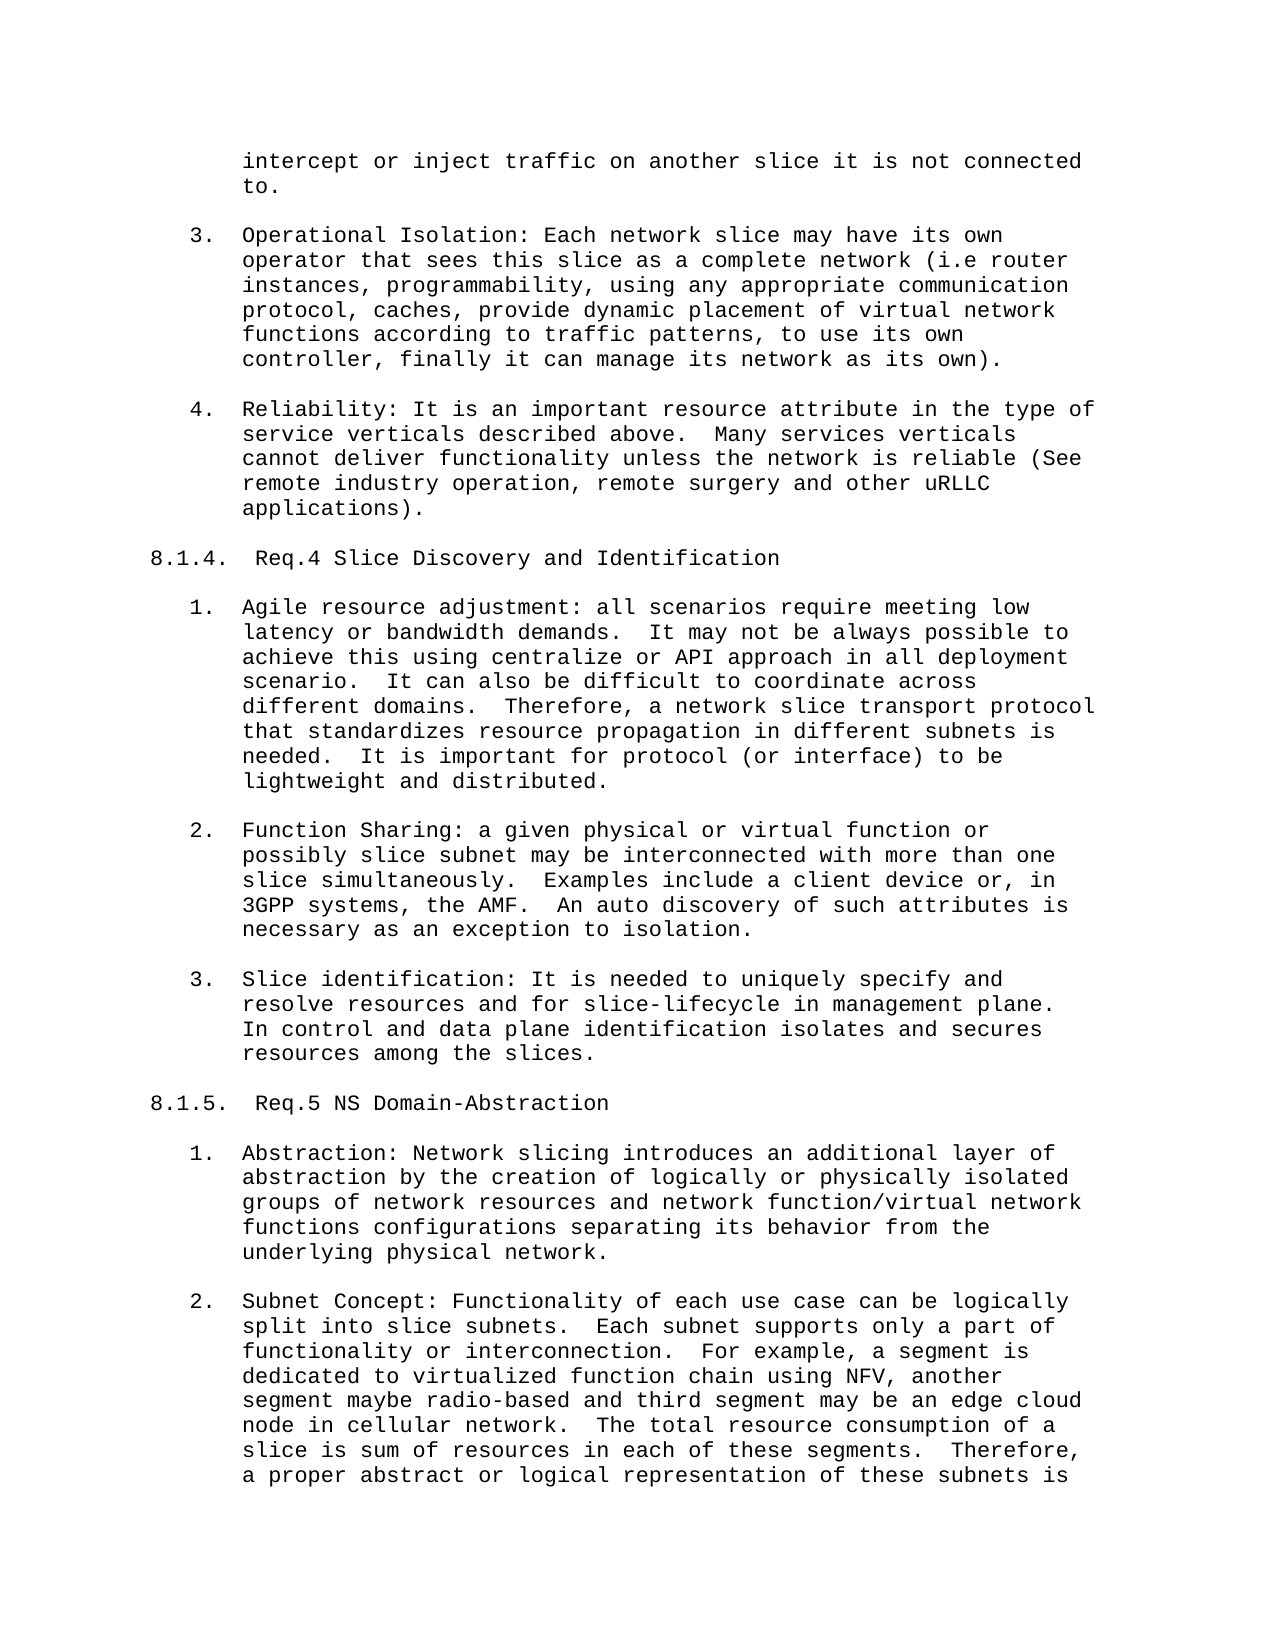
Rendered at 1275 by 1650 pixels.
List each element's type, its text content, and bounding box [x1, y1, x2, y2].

text node in cellular network. The total resource consumption of a [150, 1414, 1125, 1439]
text cannot deliver functionality unless the network is reliable (See [150, 447, 1125, 472]
text dedicated to virtualized function chain using NFV, another [150, 1365, 1125, 1389]
text 2. Subnet Concept: Functionality of each use case can be logically [150, 1290, 1125, 1315]
text intercept or inject traffic on another slice it is not connected [150, 150, 1125, 175]
text 8.1.4. Req.4 Slice Discovery and Identification [150, 547, 1125, 571]
text that standardizes resource propagation in different subnets is [150, 720, 1125, 745]
text different domains. Therefore, a network slice transport protocol [150, 695, 1125, 720]
text to. [150, 175, 1125, 199]
text remote industry operation, remote surgery and other uRLLC [150, 472, 1125, 497]
text scenario. It can also be difficult to coordinate across [150, 671, 1125, 695]
text underlying physical network. [150, 1241, 1125, 1266]
text functionality or interconnection. For example, a segment is [150, 1340, 1125, 1365]
text a proper abstract or logical representation of these subnets is [150, 1464, 1125, 1489]
text instances, programmability, using any appropriate communication [150, 274, 1125, 299]
text protocol, caches, provide dynamic placement of virtual network [150, 299, 1125, 323]
text 8.1.5. Req.5 NS Domain-Abstraction [150, 1092, 1125, 1117]
text 1. Abstraction: Network slicing introduces an additional layer of [150, 1142, 1125, 1166]
text latency or bandwidth demands. It may not be always possible to [150, 621, 1125, 646]
text functions configurations separating its behavior from the [150, 1216, 1125, 1241]
text possibly slice subnet may be interconnected with more than one [150, 844, 1125, 869]
text 3. Slice identification: It is needed to uniquely specify and [150, 968, 1125, 993]
text 1. Agile resource adjustment: all scenarios require meeting low [150, 596, 1125, 621]
text 3. Operational Isolation: Each network slice may have its own [150, 224, 1125, 249]
text groups of network resources and network function/virtual network [150, 1191, 1125, 1216]
text applications). [150, 497, 1125, 522]
text segment maybe radio-based and third segment may be an edge cloud [150, 1389, 1125, 1414]
text needed. It is important for protocol (or interface) to be [150, 745, 1125, 770]
text controller, finally it can manage its network as its own). [150, 348, 1125, 373]
text 2. Function Sharing: a given physical or virtual function or [150, 819, 1125, 844]
text resolve resources and for slice-lifecycle in management plane. [150, 993, 1125, 1018]
text lightweight and distributed. [150, 770, 1125, 794]
text functions according to traffic patterns, to use its own [150, 323, 1125, 348]
text 4. Reliability: It is an important resource attribute in the type of [150, 398, 1125, 423]
text necessary as an exception to isolation. [150, 918, 1125, 943]
text achieve this using centralize or API approach in all deployment [150, 646, 1125, 671]
text abstraction by the creation of logically or physically isolated [150, 1166, 1125, 1191]
text 3GPP systems, the AMF. An auto discovery of such attributes is [150, 894, 1125, 918]
text slice simultaneously. Examples include a client device or, in [150, 869, 1125, 894]
text split into slice subnets. Each subnet supports only a part of [150, 1315, 1125, 1340]
text resources among the slices. [150, 1042, 1125, 1067]
text operator that sees this slice as a complete network (i.e router [150, 249, 1125, 274]
text slice is sum of resources in each of these segments. Therefore, [150, 1439, 1125, 1464]
text In control and data plane identification isolates and secures [150, 1018, 1125, 1042]
text service verticals described above. Many services verticals [150, 423, 1125, 447]
